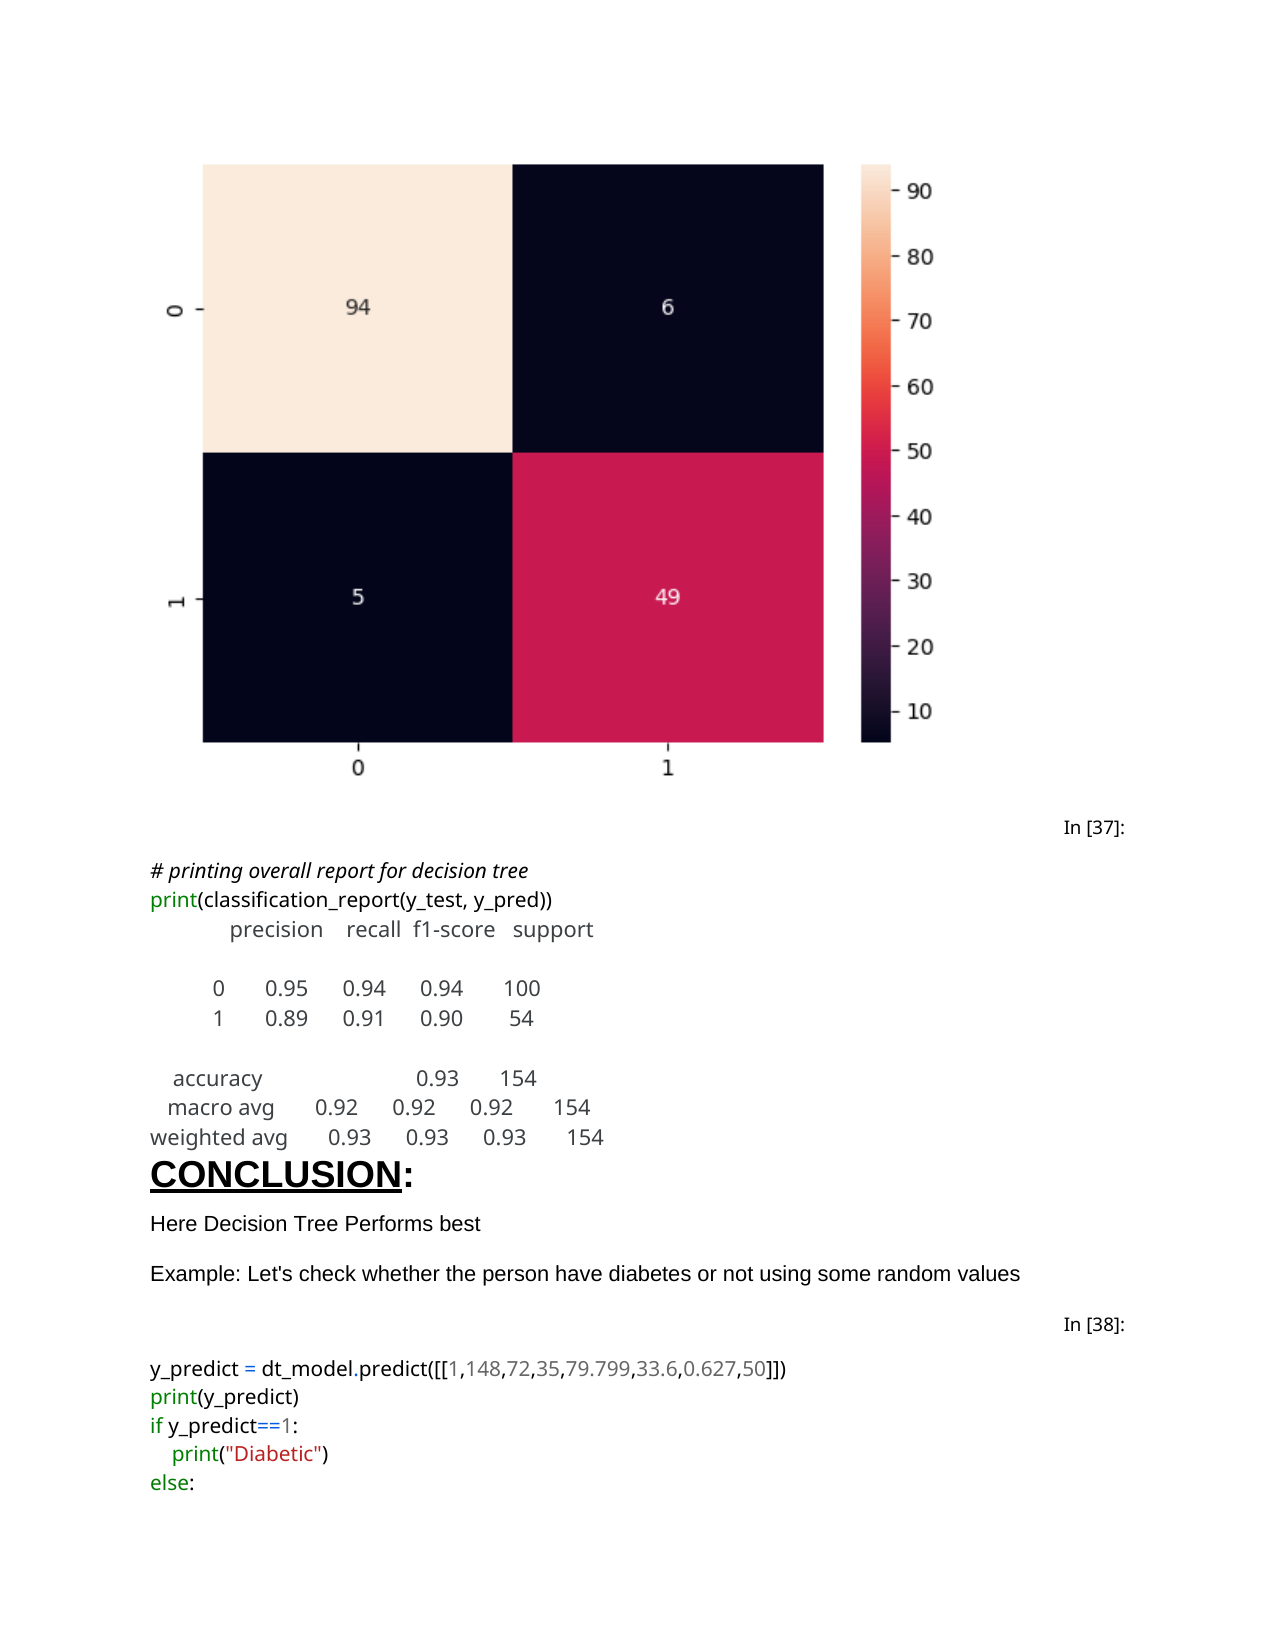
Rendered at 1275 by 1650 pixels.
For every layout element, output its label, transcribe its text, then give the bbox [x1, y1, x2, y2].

text macro avg 0.92 0.92 0.92 154 [150, 1092, 1125, 1122]
text accuracy 0.93 154 [150, 1062, 1125, 1092]
text In [38]: [150, 1311, 1125, 1337]
text print("Diabetic") [150, 1439, 1125, 1468]
text 0 0.95 0.94 0.94 100 [150, 973, 1125, 1003]
text precision recall f1-score support [150, 913, 1125, 943]
text Example: Let's check whether the person have diabetes or not using some random values [150, 1261, 1125, 1286]
text 1 0.89 0.91 0.90 54 [150, 1003, 1125, 1033]
text Here Decision Tree Performs best [150, 1211, 1125, 1236]
text print(classification_report(y_test, y_pred)) [150, 885, 1125, 913]
text print(y_predict) [150, 1382, 1125, 1411]
text if y_predict==1: [150, 1411, 1125, 1439]
text In [37]: [150, 814, 1125, 840]
subtitle CONCLUSION: [150, 1152, 1125, 1195]
text # printing overall report for decision tree [150, 857, 1125, 885]
text y_predict = dt_model.predict([[1,148,72,35,79.799,33.6,0.627,50]]) [150, 1354, 1125, 1382]
picture [150, 150, 949, 796]
text weighted avg 0.93 0.93 0.93 154 [150, 1122, 1125, 1152]
text else: [150, 1468, 1125, 1496]
